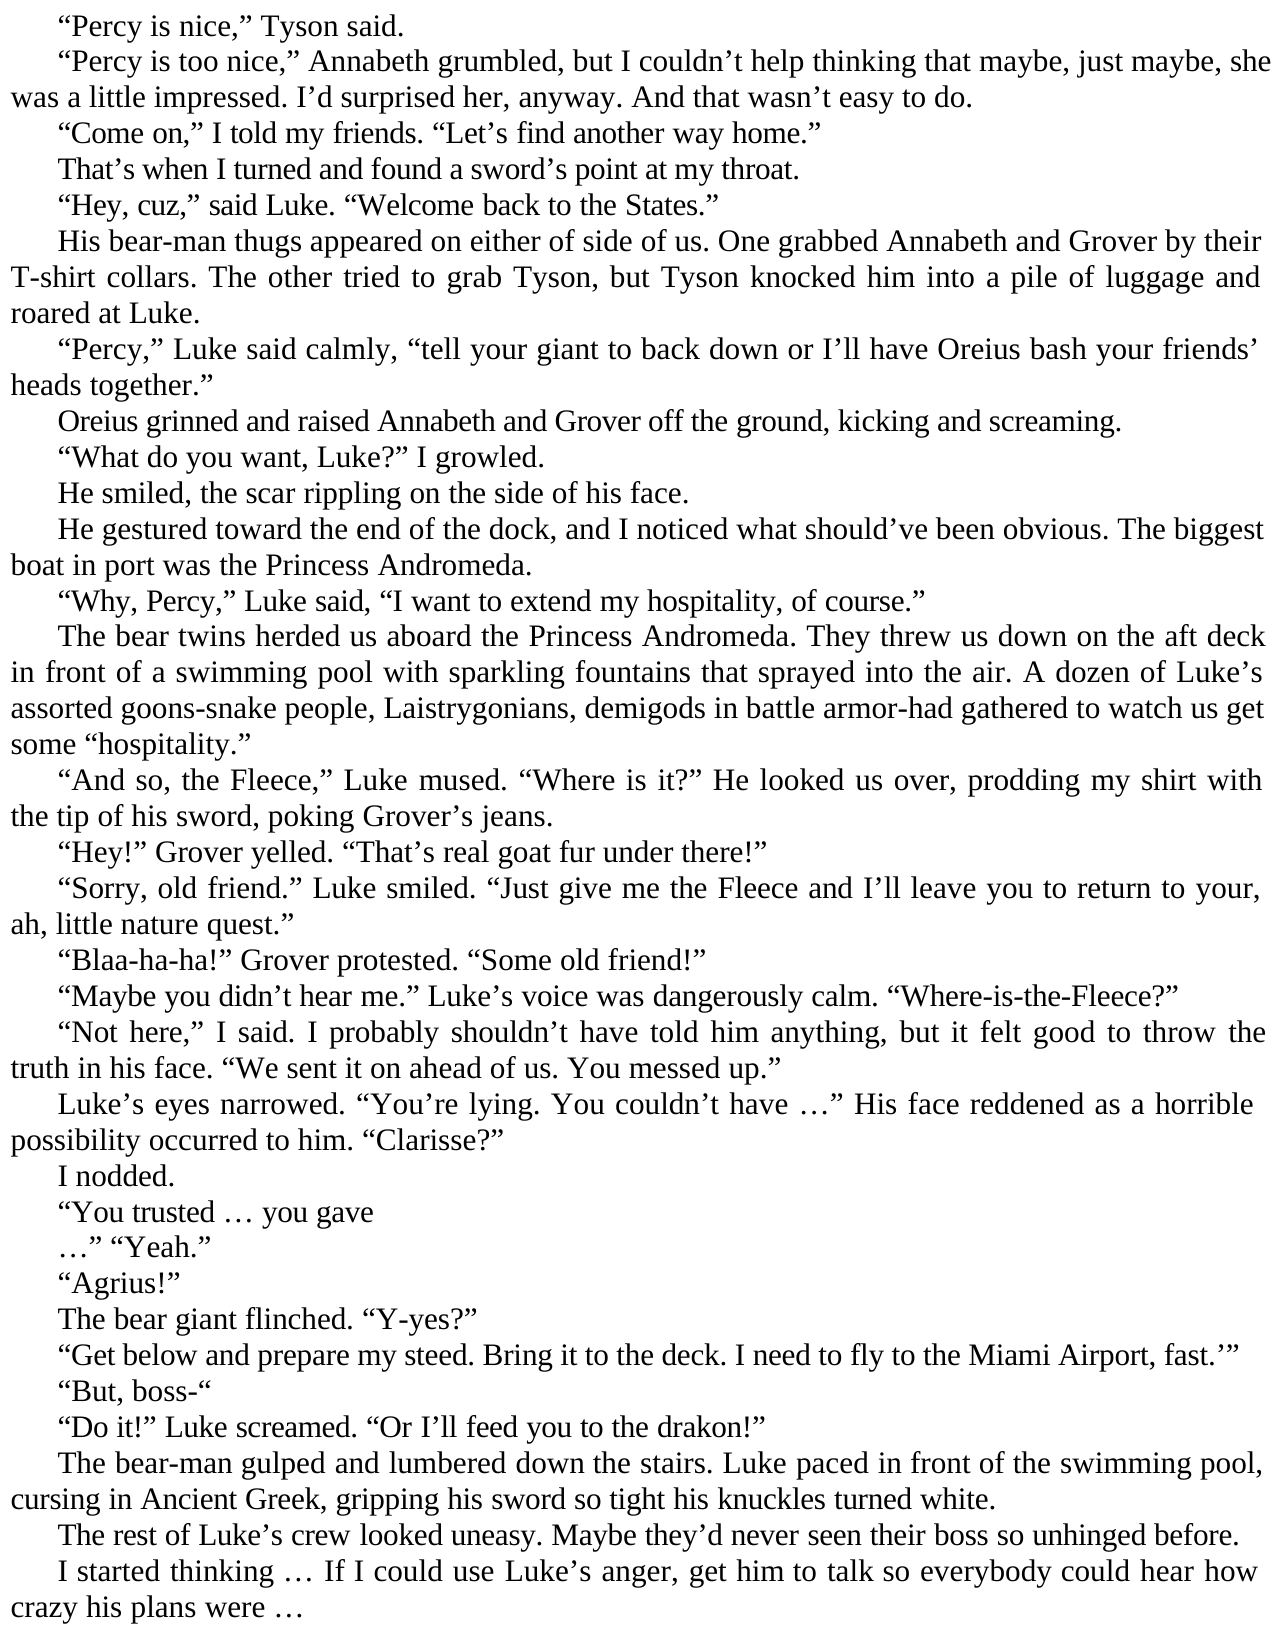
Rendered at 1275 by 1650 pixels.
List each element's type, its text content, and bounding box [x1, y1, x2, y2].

text “Agrius!” [57, 1265, 1275, 1301]
text The rest of Luke’s crew looked uneasy. Maybe they’d never seen their boss so unhinged before. [57, 1516, 1275, 1552]
text He gestured toward the end of the dock, and I noticed what should’ve been obvious. The biggest boat in port was the Princess Andromeda. [10, 510, 1266, 582]
text The bear giant flinched. “Y-yes?” [57, 1301, 1275, 1337]
text Luke’s eyes narrowed. “You’re lying. You couldn’t have …” His face reddened as a horrible possibility occurred to him. “Clarisse?” [10, 1085, 1255, 1157]
text “Get below and prepare my steed. Bring it to the deck. I need to fly to the Miami Airport, fast.’” “But, boss-“ [57, 1337, 1241, 1408]
text “Sorry, old friend.” Luke smiled. “Just give me the Fleece and I’ll leave you to return to your, ah, little nature quest.” [10, 869, 1262, 941]
text “Blaa-ha-ha!” Grover protested. “Some old friend!” [57, 941, 1275, 977]
text His bear-man thugs appeared on either of side of us. One grabbed Annabeth and Grover by their T-shirt collars. The other tried to grab Tyson, but Tyson knocked him into a pile of luggage and roared at Luke. [10, 222, 1263, 330]
text “Come on,” I told my friends. “Let’s find another way home.” That’s when I turned and found a sword’s point at my throat. “Hey, cuz,” said Luke. “Welcome back to the States.” [57, 114, 834, 222]
text “Percy,” Luke said calmly, “tell your giant to back down or I’ll have Oreius bash your friends’ heads together.” [10, 330, 1261, 402]
text “Maybe you didn’t hear me.” Luke’s voice was dangerously calm. “Where-is-the-Fleece?” [57, 977, 1275, 1013]
text “Percy is nice,” Tyson said. [57, 7, 1275, 43]
text “Do it!” Luke screamed. “Or I’ll feed you to the drakon!” [57, 1408, 1275, 1444]
text He smiled, the scar rippling on the side of his face. [57, 474, 1275, 510]
text “Why, Percy,” Luke said, “I want to extend my hospitality, of course.” [57, 582, 1275, 618]
text The bear-man gulped and lumbered down the stairs. Luke paced in front of the swimming pool, cursing in Ancient Greek, gripping his sword so tight his knuckles turned white. [10, 1444, 1275, 1516]
text “Percy is too nice,” Annabeth grumbled, but I couldn’t help thinking that maybe, just maybe, she was a little impressed. I’d surprised her, anyway. And that wasn’t easy to do. [10, 43, 1275, 114]
text “Hey!” Grover yelled. “That’s real goat fur under there!” [57, 833, 1275, 869]
text I nodded. [57, 1157, 1275, 1193]
text Oreius grinned and raised Annabeth and Grover off the ground, kicking and screaming. “What do you want, Luke?” I growled. [57, 402, 1123, 474]
text “Not here,” I said. I probably shouldn’t have told him anything, but it felt good to throw the truth in his face. “We sent it on ahead of us. You messed up.” [10, 1013, 1266, 1085]
text I started thinking … If I could use Luke’s anger, get him to talk so everybody could hear how crazy his plans were … [10, 1552, 1275, 1624]
text “And so, the Fleece,” Luke mused. “Where is it?” He looked us over, prodding my shirt with the tip of his sword, poking Grover’s jeans. [10, 761, 1263, 833]
text “You trusted … you gave …” “Yeah.” [57, 1193, 423, 1265]
text The bear twins herded us aboard the Princess Andromeda. They threw us down on the aft deck in front of a swimming pool with sparkling fountains that sprayed into the air. A dozen of Luke’s assorted goons-snake people, Laistrygonians, demigods in battle armor-had gathered to watch us get some “hospitality.” [10, 618, 1266, 761]
